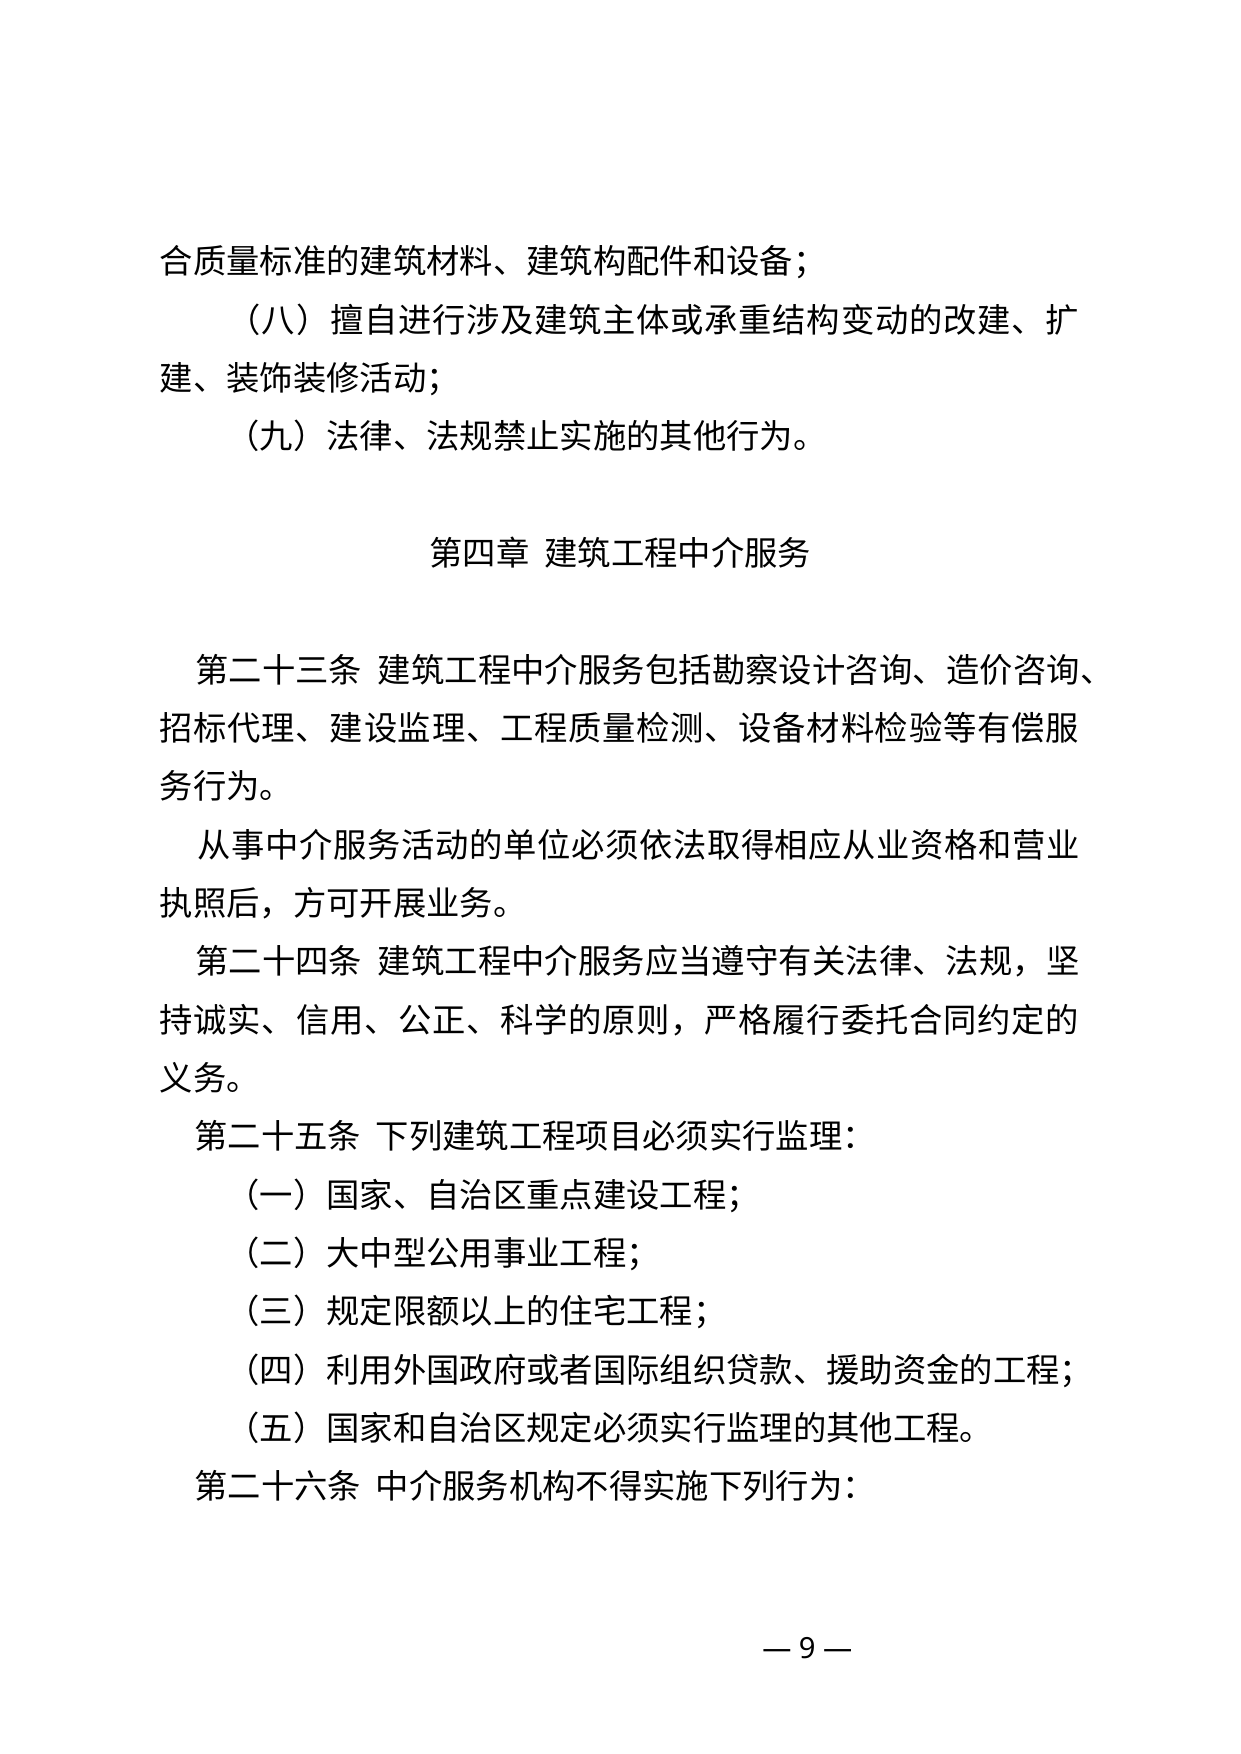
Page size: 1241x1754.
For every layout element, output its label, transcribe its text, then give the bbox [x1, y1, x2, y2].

text （二）大中型公用事业工程； [159, 1219, 1081, 1277]
text 第二十三条 建筑工程中介服务包括勘察设计咨询、造价咨询、招标代理、建设监理、工程质量检测、设备材料检验等有偿服务行为。 [159, 635, 1081, 810]
text （四）利用外国政府或者国际组织贷款、援助资金的工程； [159, 1335, 1081, 1394]
text 第二十四条 建筑工程中介服务应当遵守有关法律、法规，坚持诚实、信用、公正、科学的原则，严格履行委托合同约定的义务。 [159, 927, 1081, 1102]
text 第二十五条 下列建筑工程项目必须实行监理： [159, 1102, 1081, 1160]
text （三）规定限额以上的住宅工程； [159, 1277, 1081, 1335]
text 第二十六条 中介服务机构不得实施下列行为： [159, 1452, 1081, 1510]
text （八）擅自进行涉及建筑主体或承重结构变动的改建、扩建、装饰装修活动； [159, 285, 1081, 402]
text （五）国家和自治区规定必须实行监理的其他工程。 [159, 1394, 1081, 1452]
text （九）法律、法规禁止实施的其他行为。 [159, 402, 1081, 460]
text （一）国家、自治区重点建设工程； [159, 1160, 1081, 1219]
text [159, 227, 1081, 285]
text 第四章 建筑工程中介服务 [159, 519, 1081, 577]
text 从事中介服务活动的单位必须依法取得相应从业资格和营业执照后，方可开展业务。 [159, 810, 1081, 927]
